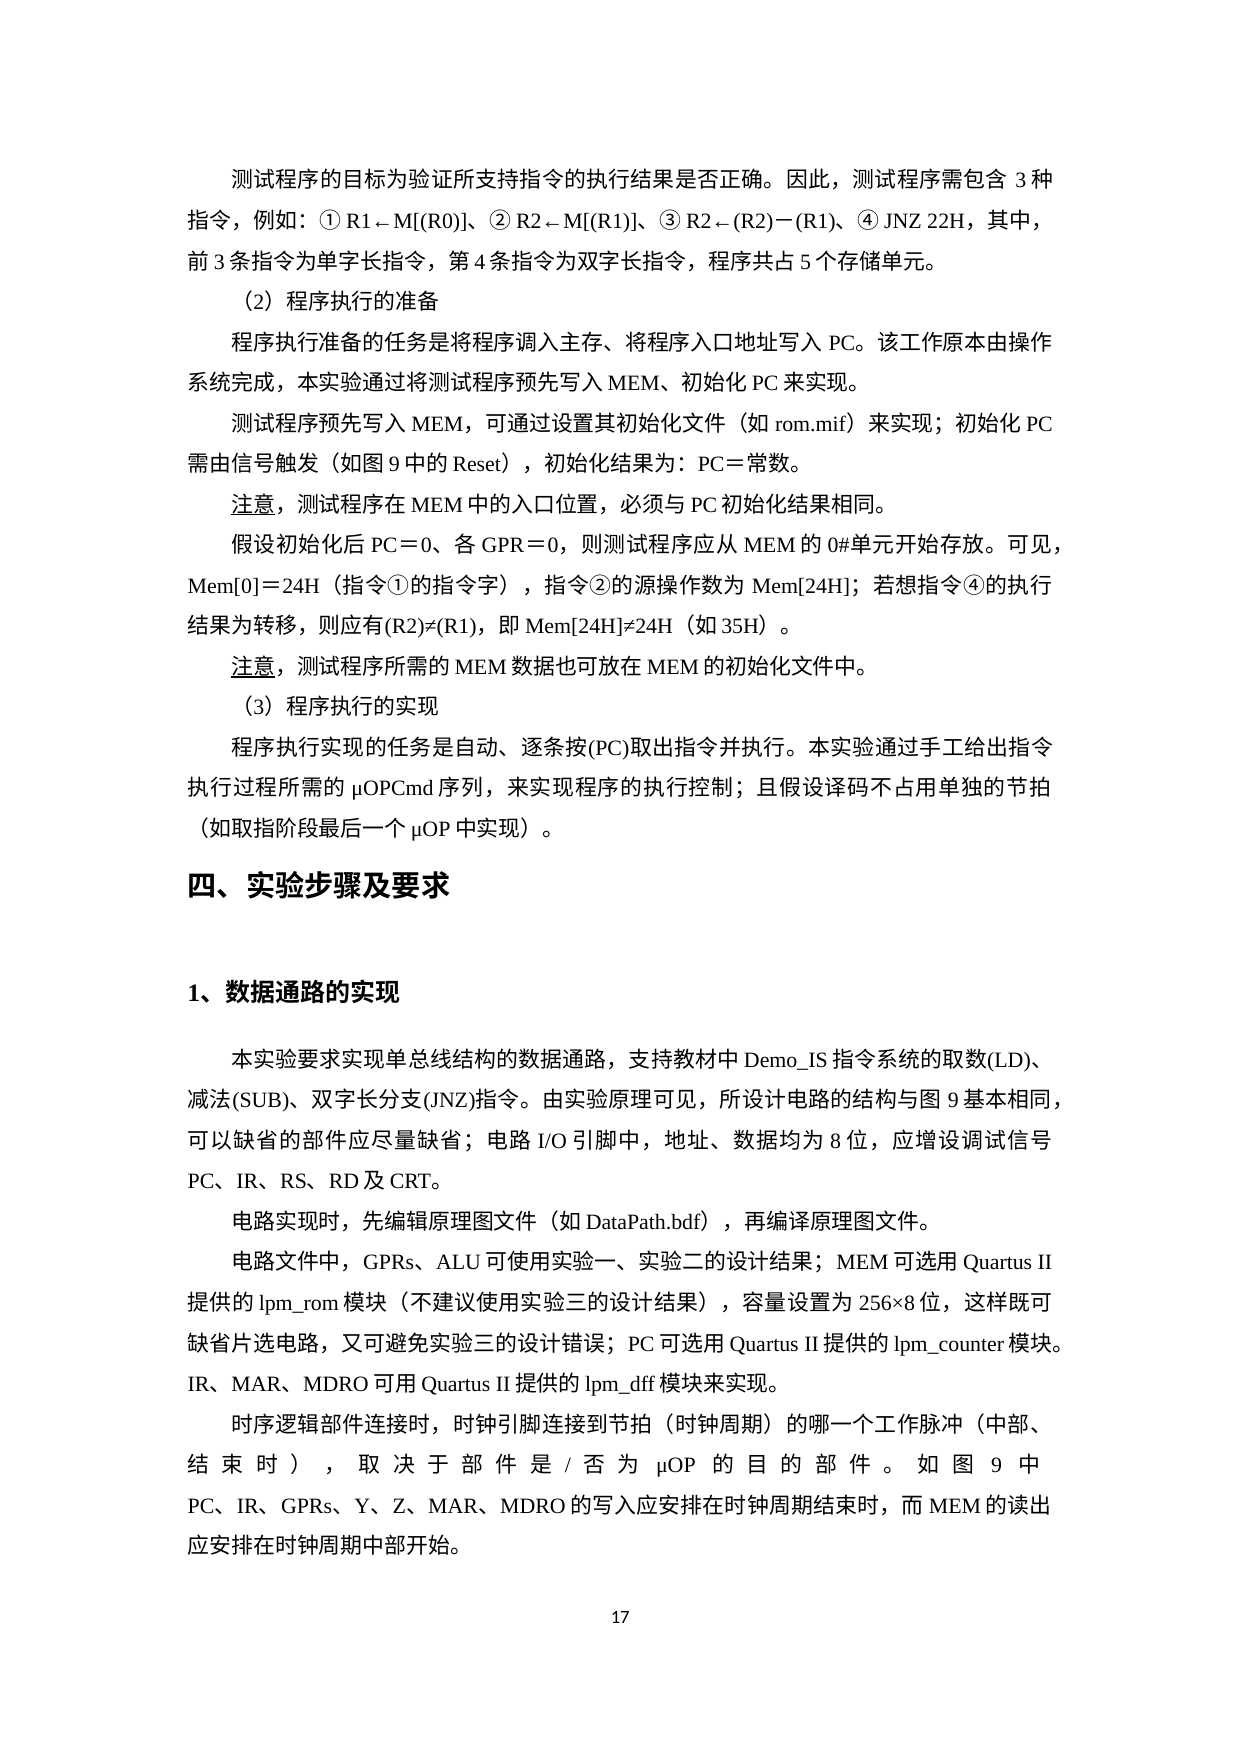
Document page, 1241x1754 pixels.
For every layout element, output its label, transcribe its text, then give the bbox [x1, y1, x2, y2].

text 时序逻辑部件连接时，时钟引脚连接到节拍（时钟周期）的哪一个工作脉冲（中部、结束时），取决于部件是/否为μOP的目的部件。如图9中，PC、IR、GPRs、Y、Z、MAR、MDRO的写入应安排在时钟周期结束时，而MEM的读出应安排在时钟周期中部开始。 [187, 1406, 1053, 1561]
subtitle 四、实验步骤及要求 [187, 851, 1053, 916]
text 本实验要求实现单总线结构的数据通路，支持教材中Demo_IS指令系统的取数(LD)、减法(SUB)、双字长分支(JNZ)指令。由实验原理可见，所设计电路的结构与图9基本相同，可以缺省的部件应尽量缺省；电路I/O引脚中，地址、数据均为8位，应增设调试信号PC、IR、RS、RD及CRT。 [187, 1041, 1053, 1196]
text 注意，测试程序在MEM中的入口位置，必须与PC初始化结果相同。 [187, 486, 1053, 519]
text 程序执行实现的任务是自动、逐条按(PC)取出指令并执行。本实验通过手工给出指令执行过程所需的μOPCmd序列，来实现程序的执行控制；且假设译码不占用单独的节拍（如取指阶段最后一个μOP中实现）。 [187, 729, 1053, 843]
text 假设初始化后PC＝0、各GPR＝0，则测试程序应从MEM的0#单元开始存放。可见，Mem[0]＝24H（指令①的指令字），指令②的源操作数为Mem[24H]；若想指令④的执行结果为转移，则应有(R2)≠(R1)，即Mem[24H]≠24H（如35H）。 [187, 527, 1053, 640]
text 电路实现时，先编辑原理图文件（如DataPath.bdf），再编译原理图文件。 [187, 1203, 1053, 1236]
text （2）程序执行的准备 [187, 284, 1053, 316]
text 电路文件中，GPRs、ALU可使用实验一、实验二的设计结果；MEM可选用Quartus II提供的lpm_rom模块（不建议使用实验三的设计结果），容量设置为256×8位，这样既可缺省片选电路，又可避免实验三的设计错误；PC可选用Quartus II提供的lpm_counter模块。IR、MAR、MDRO可用Quartus II提供的lpm_dff模块来实现。 [187, 1244, 1053, 1398]
text 测试程序预先写入MEM，可通过设置其初始化文件（如rom.mif）来实现；初始化PC需由信号触发（如图9中的Reset），初始化结果为：PC＝常数。 [187, 405, 1053, 478]
text 程序执行准备的任务是将程序调入主存、将程序入口地址写入PC。该工作原本由操作系统完成，本实验通过将测试程序预先写入MEM、初始化PC来实现。 [187, 324, 1053, 397]
text （3）程序执行的实现 [187, 689, 1053, 721]
text 注意，测试程序所需的MEM数据也可放在MEM的初始化文件中。 [187, 648, 1053, 681]
subtitle 1、数据通路的实现 [187, 958, 1053, 1023]
text 测试程序的目标为验证所支持指令的执行结果是否正确。因此，测试程序需包含3种指令，例如：①R1←M[(R0)]、②R2←M[(R1)]、③R2←(R2)－(R1)、④JNZ 22H，其中，前3条指令为单字长指令，第4条指令为双字长指令，程序共占5个存储单元。 [187, 162, 1053, 276]
